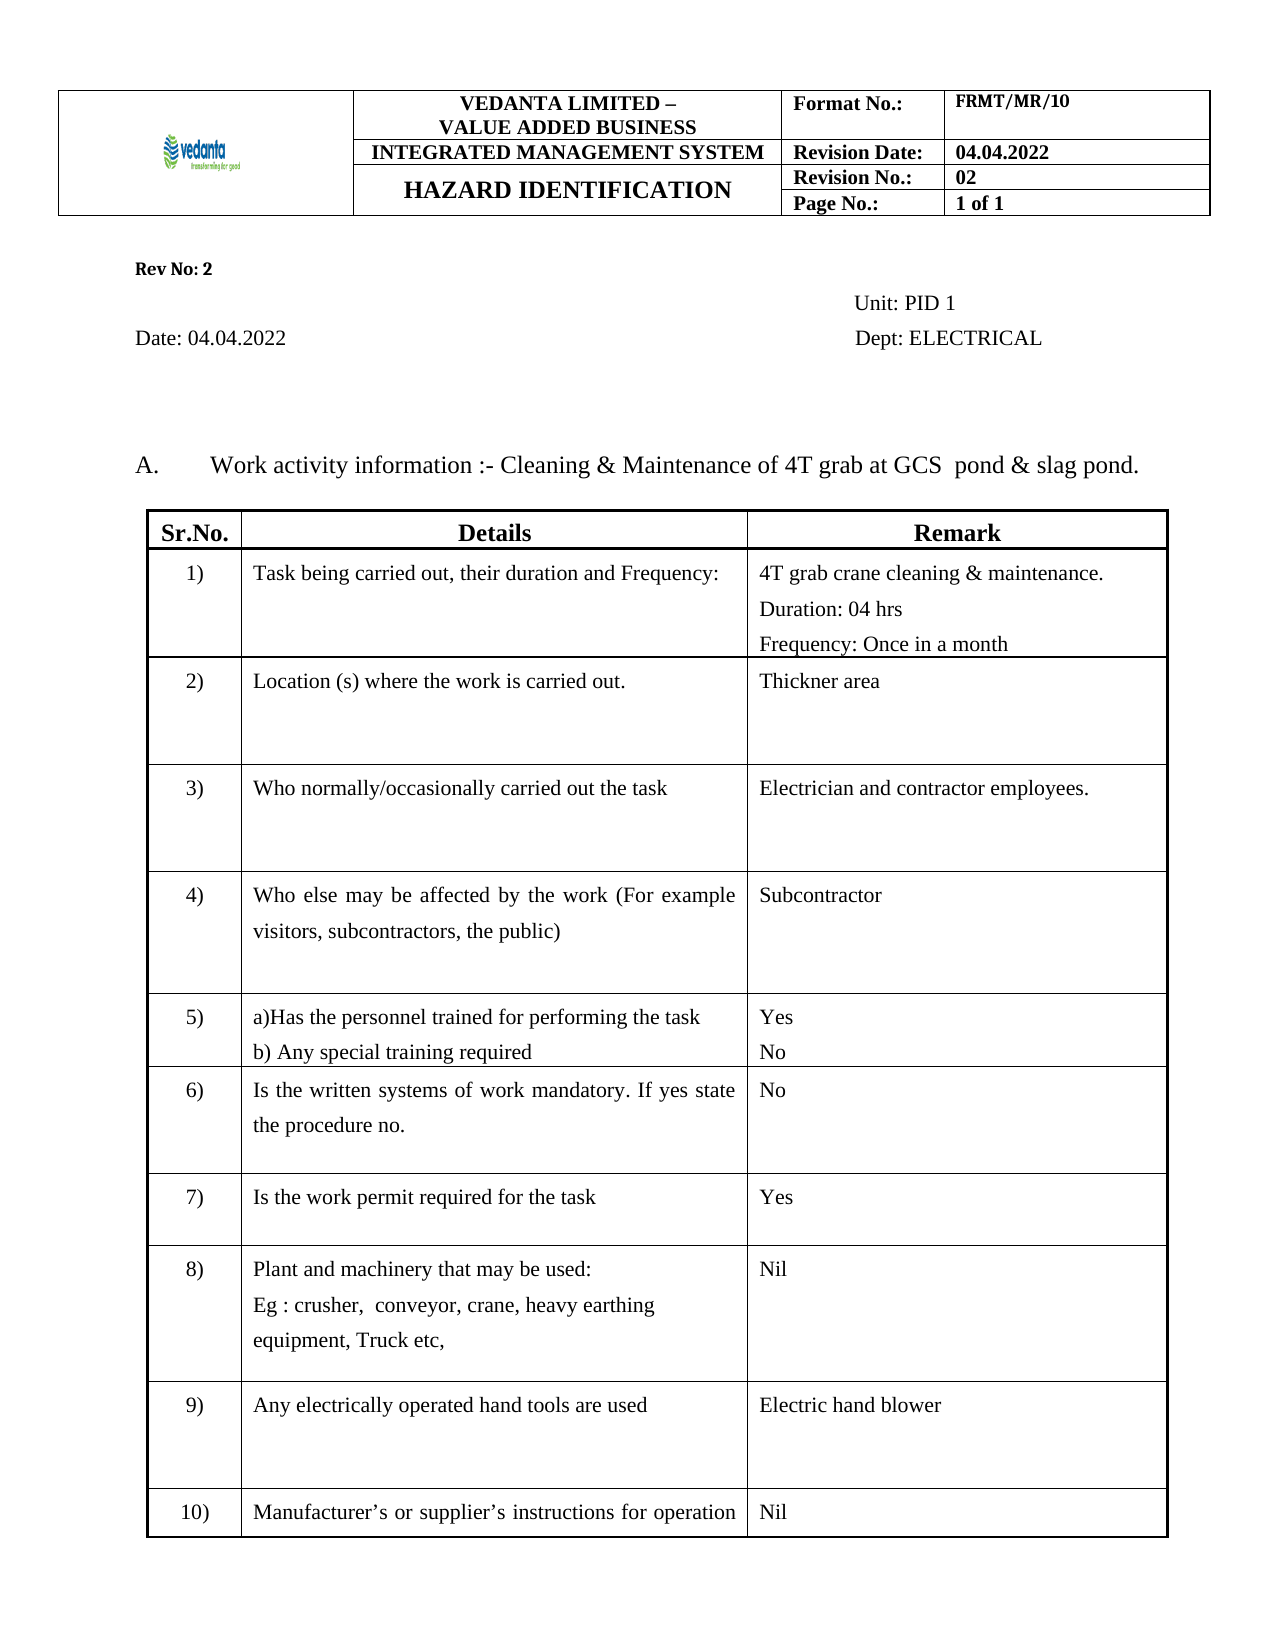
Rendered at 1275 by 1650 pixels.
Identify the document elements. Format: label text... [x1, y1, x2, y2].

table_cell 2) [149, 658, 241, 764]
table_cell 02 [945, 165, 1209, 189]
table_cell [242, 1489, 747, 1536]
picture [113, 108, 298, 198]
table_cell 4T grab crane cleaning & maintenance. Duration: 04 hrs Frequency: Once in a month [748, 550, 1166, 656]
table_cell Nil [748, 1489, 1166, 1536]
table_cell Who normally/occasionally carried out the task [242, 765, 747, 871]
text Rev No: 2 [135, 244, 1143, 280]
table_cell INTEGRATED MANAGEMENT SYSTEM [354, 140, 781, 164]
text Unit: PID 1 [135, 280, 1143, 315]
table_header Details [242, 512, 747, 547]
table_cell Revision No.: [782, 165, 944, 189]
table_cell 04.04.2022 [945, 140, 1209, 164]
table_cell Is the work permit required for the task [242, 1174, 747, 1245]
table_cell Is the written systems of work mandatory. If yes state the procedure no. [242, 1067, 747, 1173]
table_cell Plant and machinery that may be used: Eg : crusher, conveyor, crane, heavy earthing equipment, Truck etc, [242, 1246, 747, 1381]
table_header Format No.: [782, 91, 944, 139]
table_header VEDANTA LIMITED – VALUE ADDED BUSINESS [354, 91, 781, 139]
table_header Sr.No. [149, 512, 241, 547]
table_cell 3) [149, 765, 241, 871]
table_cell 1) [149, 550, 241, 656]
text A. Work activity information :- Cleaning & Maintenance of 4T grab at GCS pond & slag pond. [135, 451, 1143, 479]
table_header [59, 91, 353, 214]
table_cell Yes No [748, 994, 1166, 1066]
table_cell 8) [149, 1246, 241, 1381]
table_cell 5) [149, 994, 241, 1066]
table_cell Location (s) where the work is carried out. [242, 658, 747, 764]
table_header Remark [748, 512, 1166, 547]
table_cell Thickner area [748, 658, 1166, 764]
table_cell Revision Date: [782, 140, 944, 164]
table_cell Any electrically operated hand tools are used [242, 1382, 747, 1488]
table_cell HAZARD IDENTIFICATION [354, 165, 781, 214]
table_cell 1 of 1 [945, 190, 1209, 214]
table_cell Subcontractor [748, 872, 1166, 993]
table_cell 10) [149, 1489, 241, 1536]
table_cell Electric hand blower [748, 1382, 1166, 1488]
table_cell No [748, 1067, 1166, 1173]
table_cell 6) [149, 1067, 241, 1173]
table_cell Electrician and contractor employees. [748, 765, 1166, 871]
table_cell Task being carried out, their duration and Frequency: [242, 550, 747, 656]
table_cell Page No.: [782, 190, 944, 214]
table_cell Yes [748, 1174, 1166, 1245]
table_cell 4) [149, 872, 241, 993]
table_header FRMT/MR/10 [945, 91, 1209, 139]
text Date: 04.04.2022 Dept: ELECTRICAL [135, 315, 1143, 351]
table_cell Who else may be affected by the work (For example visitors, subcontractors, the public) [242, 872, 747, 993]
table_cell 9) [149, 1382, 241, 1488]
table_cell 7) [149, 1174, 241, 1245]
table_cell Nil [748, 1246, 1166, 1381]
table_cell a)Has the personnel trained for performing the task b) Any special training required [242, 994, 747, 1066]
